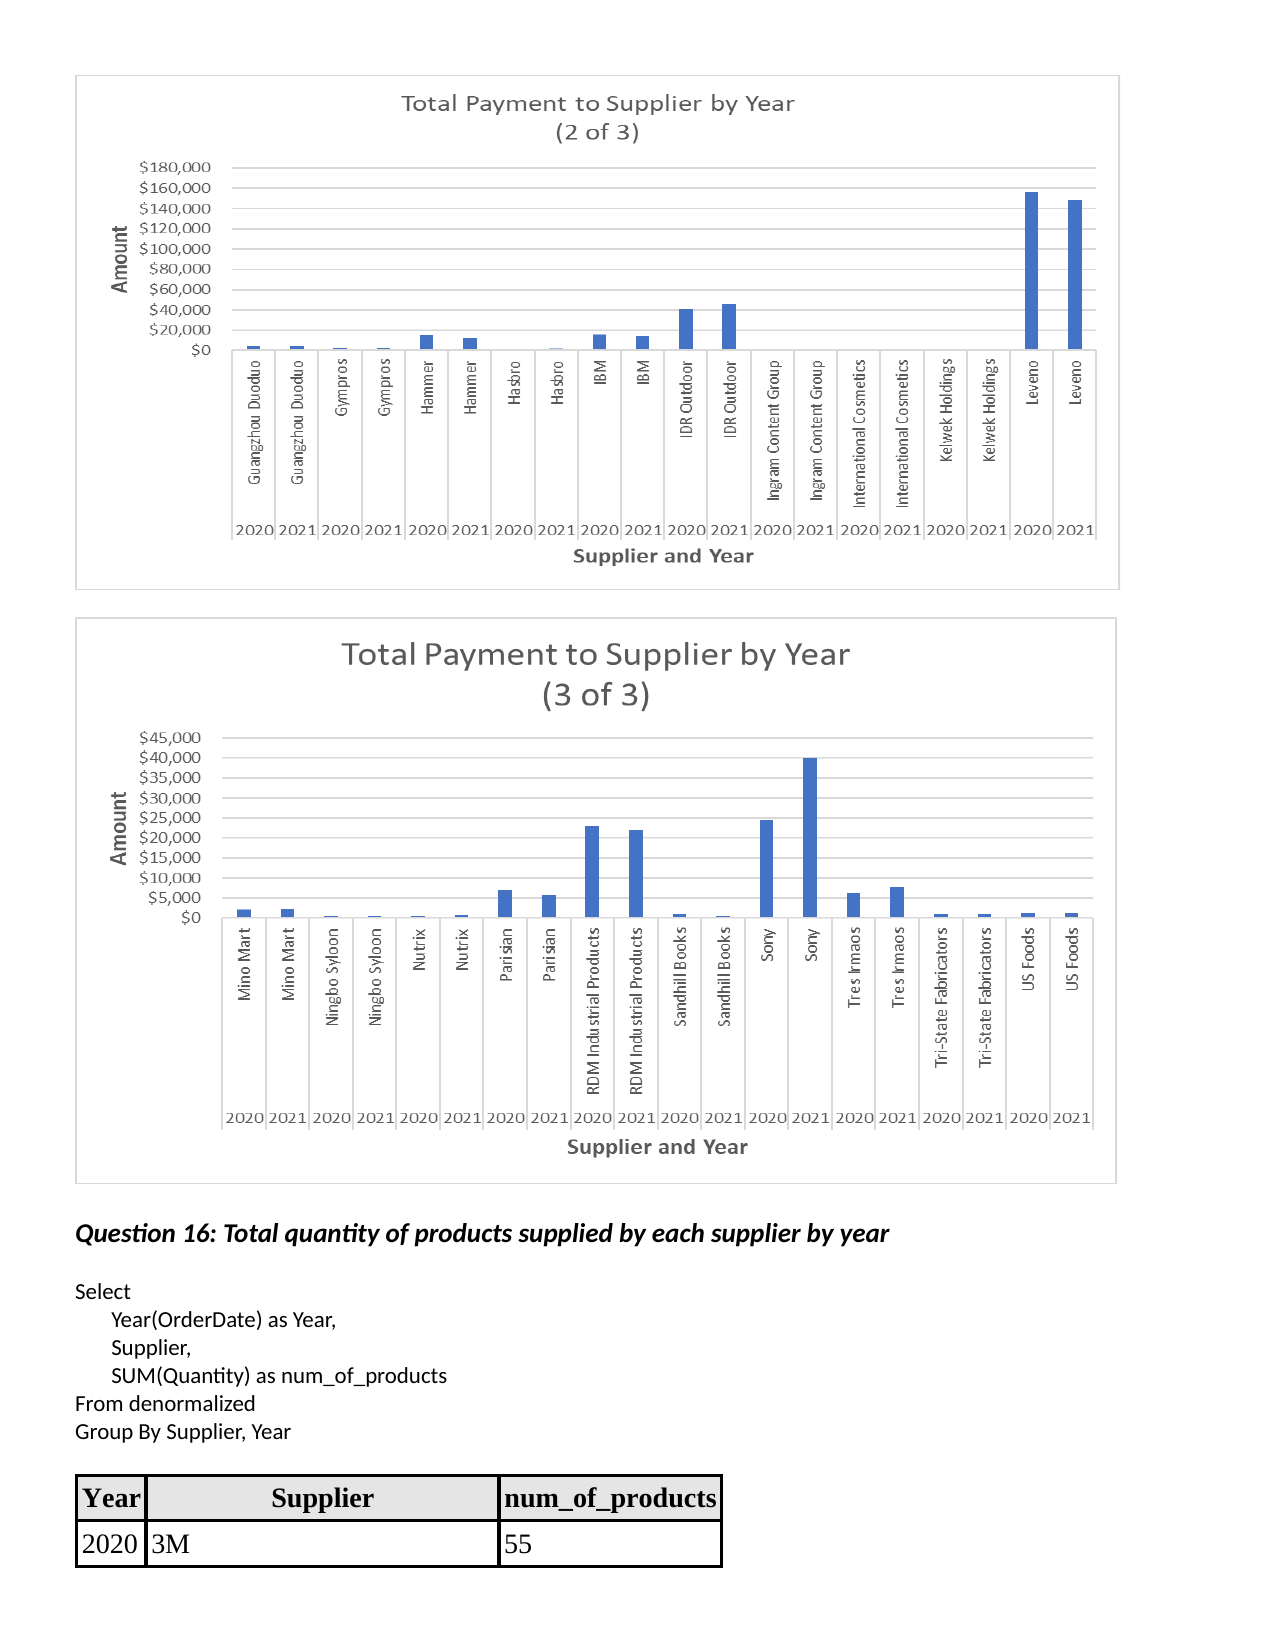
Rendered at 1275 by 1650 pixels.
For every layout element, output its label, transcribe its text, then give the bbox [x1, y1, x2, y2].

table_header Supplier [148, 1477, 497, 1519]
text Year(OrderDate) as Year, [75, 1305, 1200, 1333]
text Question 16: Total quantity of products supplied by each supplier by year [75, 1216, 1200, 1249]
text Supplier, [75, 1333, 1200, 1361]
table_header Year [78, 1477, 144, 1519]
table_header num_of_products [501, 1477, 720, 1519]
table_cell 3M [148, 1522, 497, 1564]
picture [75, 617, 1118, 1184]
text SUM(Quantity) as num_of_products [75, 1361, 1200, 1389]
text Select [75, 1277, 1200, 1305]
table_cell 55 [501, 1522, 720, 1564]
text Group By Supplier, Year [75, 1417, 1200, 1445]
picture [75, 75, 1121, 590]
table_cell 2020 [78, 1522, 144, 1564]
text From denormalized [75, 1389, 1200, 1417]
